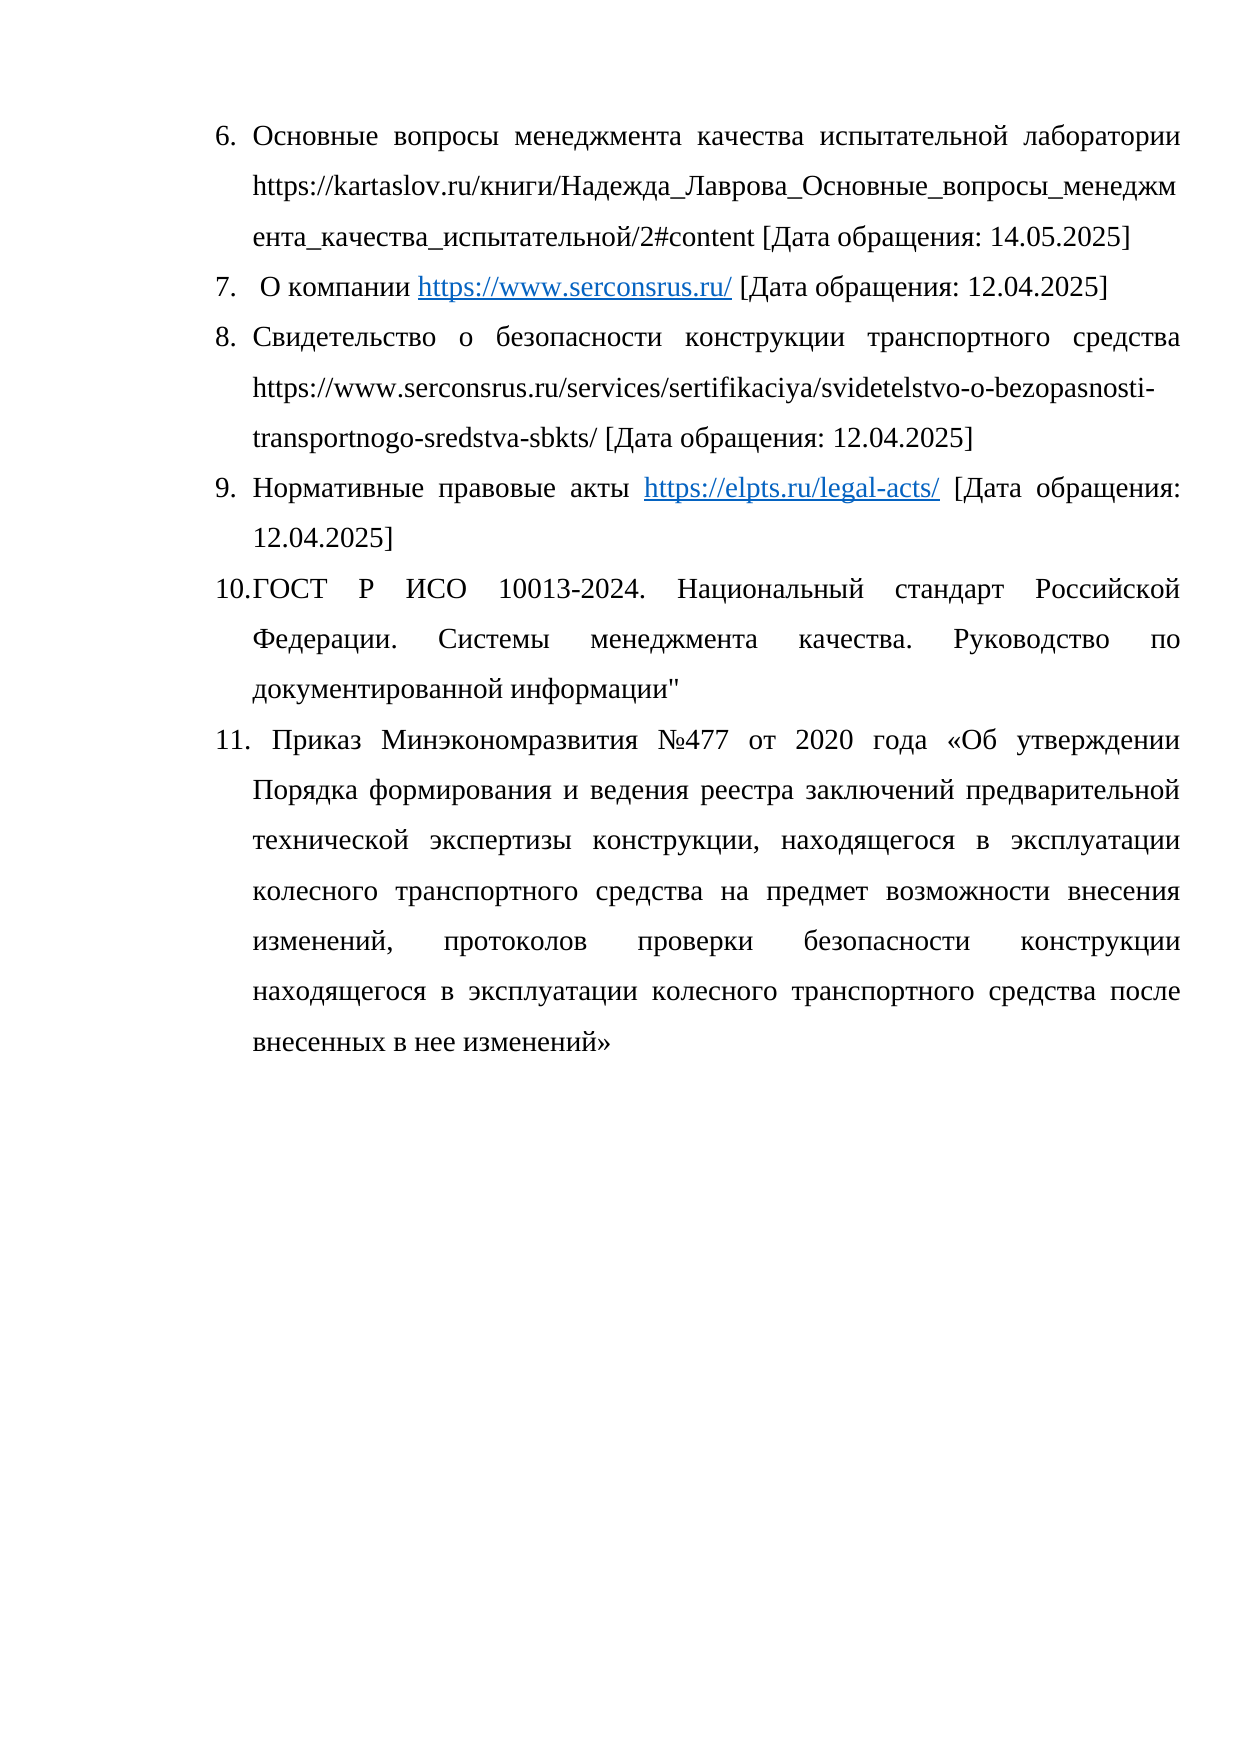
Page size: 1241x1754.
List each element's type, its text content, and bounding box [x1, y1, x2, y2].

list ГОСТ Р ИСО 10013-2024. Национальный стандарт Российской Федерации. Системы менеджмента качества. Руководство по документированной информации" [215, 571, 1181, 705]
list Приказ Минэкономразвития №477 от 2020 года «Об утверждении Порядка формирования и ведения реестра заключений предварительной технической экспертизы конструкции, находящегося в эксплуатации колесного транспортного средства на предмет возможности внесения изменений, протоколов проверки безопасности конструкции находящегося в эксплуатации колесного транспортного средства после внесенных в нее изменений» [215, 722, 1181, 1057]
list О компании https://www.serconsrus.ru/ [Дата обращения: 12.04.2025] [215, 269, 1181, 303]
list Нормативные правовые акты https://elpts.ru/legal-acts/ [Дата обращения: 12.04.2025] [215, 470, 1181, 554]
list Свидетельство о безопасности конструкции транспортного средства https://www.serconsrus.ru/services/sertifikaciya/svidetelstvo-o-bezopasnosti-transportnogo-sredstva-sbkts/ [Дата обращения: 12.04.2025] [215, 319, 1181, 453]
list Основные вопросы менеджмента качества испытательной лаборатории https://kartaslov.ru/книги/Надежда_Лаврова_Основные_вопросы_менеджмента_качества_испытательной/2#content [Дата обращения: 14.05.2025] [215, 118, 1181, 252]
